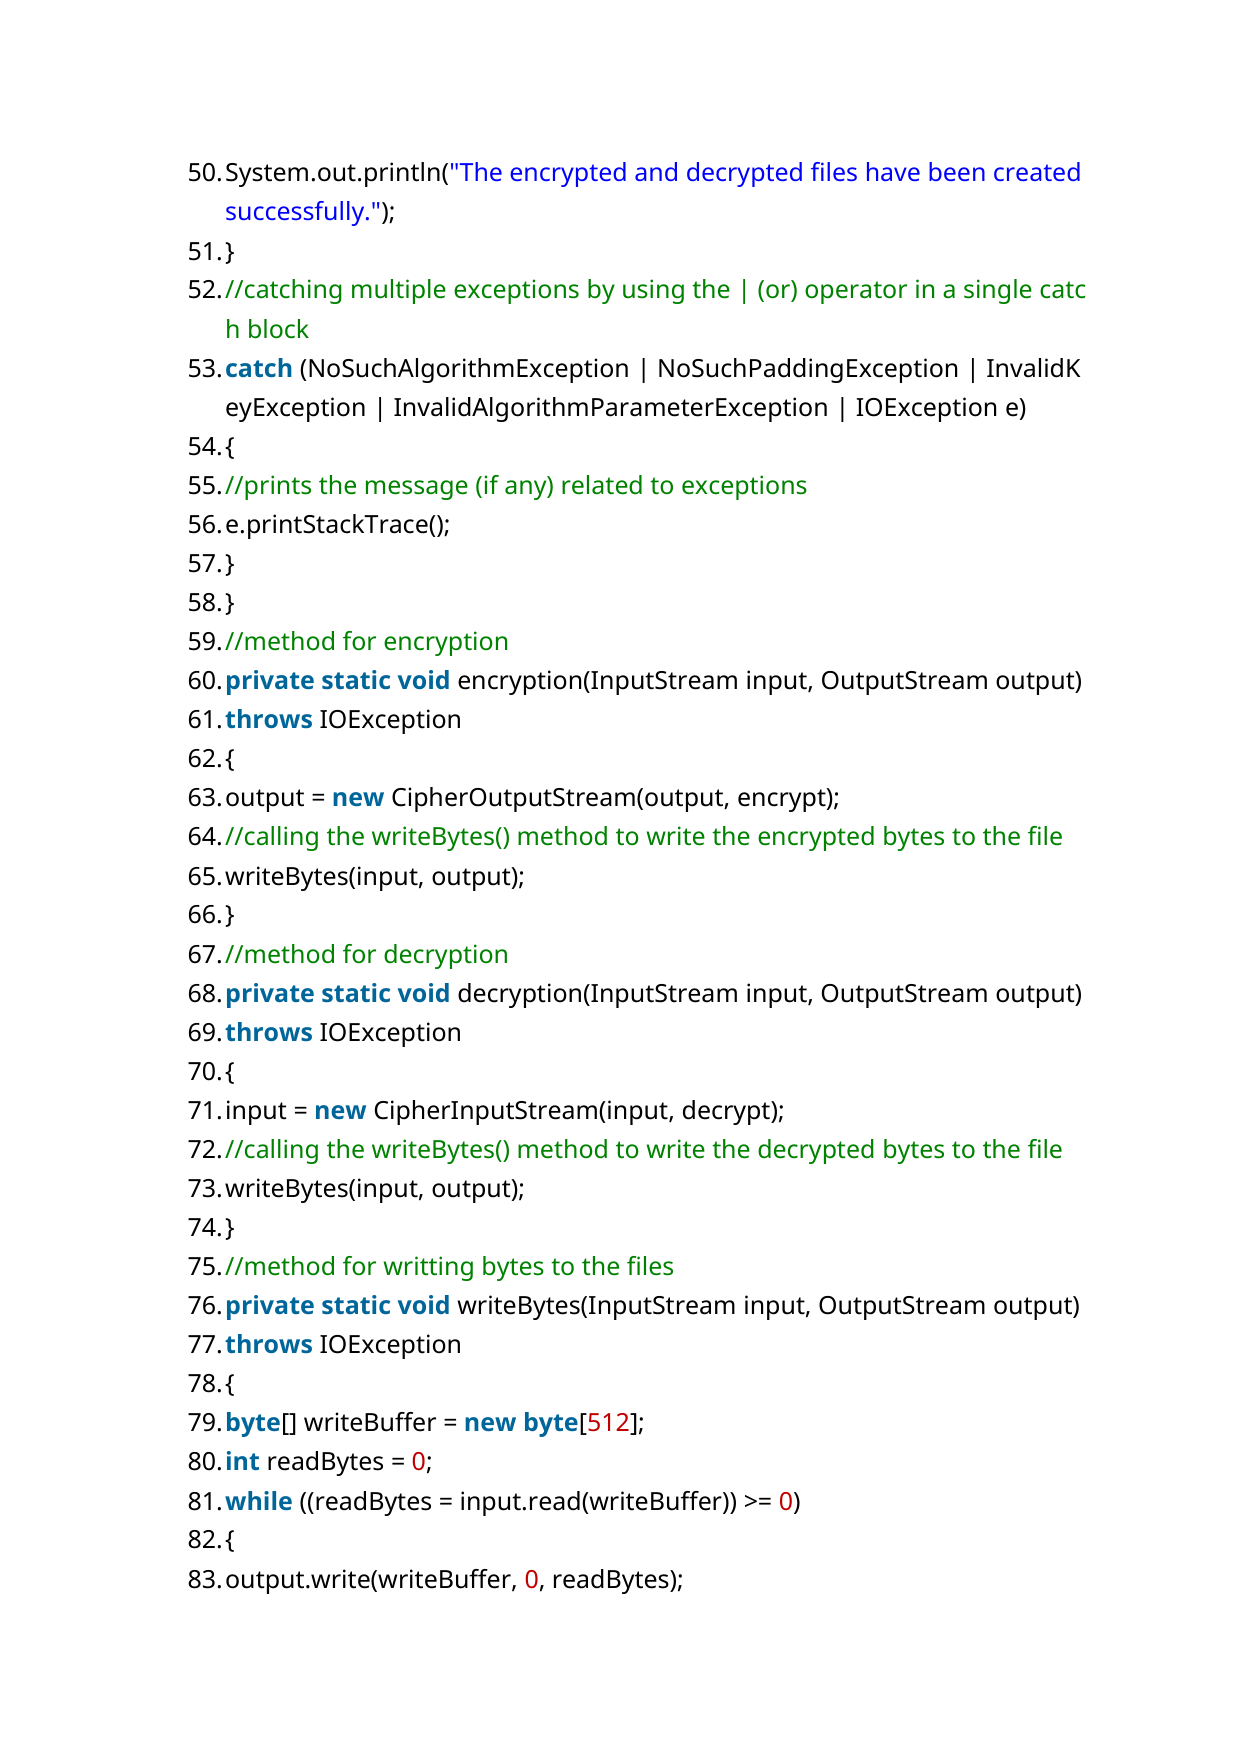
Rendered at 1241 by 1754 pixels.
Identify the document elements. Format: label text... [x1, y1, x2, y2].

list //prints the message (if any) related to exceptions [187, 462, 1090, 502]
list writeBytes(input, output); [187, 853, 1090, 892]
list } [187, 228, 1090, 267]
list int readBytes = 0; [187, 1439, 1090, 1478]
list while ((readBytes = input.read(writeBuffer)) >= 0) [187, 1478, 1090, 1517]
list output.write(writeBuffer, 0, readBytes); [187, 1556, 1090, 1595]
list } [187, 580, 1090, 619]
list output = new CipherOutputStream(output, encrypt); [187, 775, 1090, 814]
list private static void decryption(InputStream input, OutputStream output) [187, 970, 1090, 1009]
list } [187, 892, 1090, 931]
list throws IOException [187, 1322, 1090, 1361]
list } [187, 541, 1090, 580]
list //method for encryption [187, 619, 1090, 658]
list { [187, 736, 1090, 775]
list //catching multiple exceptions by using the | (or) operator in a single catch block [187, 267, 1090, 345]
list byte[] writeBuffer = new byte[512]; [187, 1400, 1090, 1439]
list } [187, 1205, 1090, 1244]
list { [187, 1048, 1090, 1087]
list //calling the writeBytes() method to write the encrypted bytes to the file [187, 814, 1090, 853]
list System.out.println("The encrypted and decrypted files have been created successfully."); [187, 150, 1090, 228]
list throws IOException [187, 1009, 1090, 1048]
list private static void writeBytes(InputStream input, OutputStream output) [187, 1283, 1090, 1322]
list { [187, 1361, 1090, 1400]
list catch (NoSuchAlgorithmException | NoSuchPaddingException | InvalidKeyException | InvalidAlgorithmParameterException | IOException e) [187, 345, 1090, 423]
list private static void encryption(InputStream input, OutputStream output) [187, 658, 1090, 697]
list //calling the writeBytes() method to write the decrypted bytes to the file [187, 1127, 1090, 1166]
list throws IOException [187, 697, 1090, 736]
list //method for writting bytes to the files [187, 1244, 1090, 1283]
list writeBytes(input, output); [187, 1166, 1090, 1205]
list e.printStackTrace(); [187, 502, 1090, 541]
list { [187, 1517, 1090, 1556]
list input = new CipherInputStream(input, decrypt); [187, 1087, 1090, 1127]
list { [187, 423, 1090, 462]
list //method for decryption [187, 931, 1090, 970]
